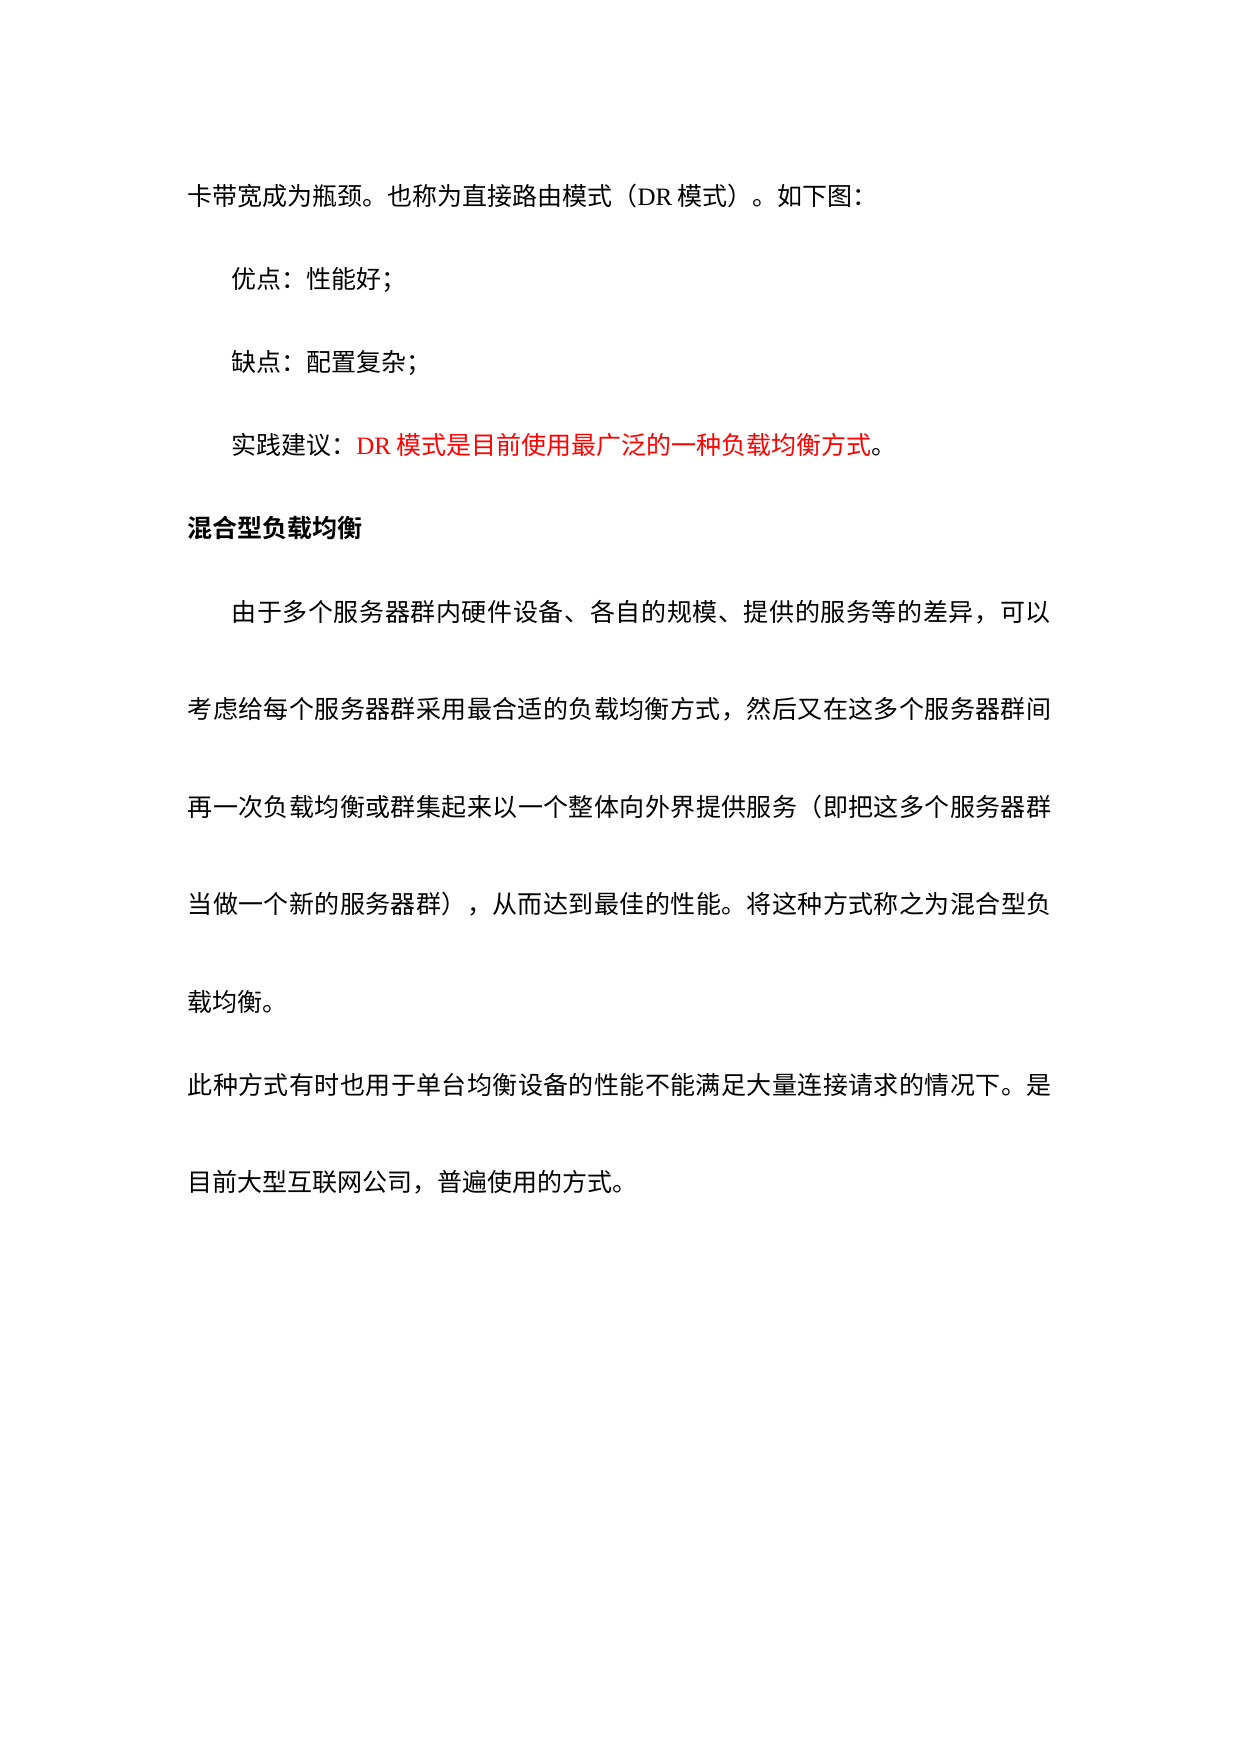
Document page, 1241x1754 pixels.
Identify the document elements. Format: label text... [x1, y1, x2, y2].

text 实践建议：DR模式是目前使用最广泛的一种负载均衡方式。 [187, 411, 1053, 476]
text 此种方式有时也用于单台均衡设备的性能不能满足大量连接请求的情况下。是目前大型互联网公司，普遍使用的方式。 [187, 1051, 1053, 1213]
subtitle 混合型负载均衡 [187, 494, 1053, 559]
text 优点：性能好； [187, 245, 1053, 310]
text 缺点：配置复杂； [187, 328, 1053, 393]
text 实际处理服务器ip和数据请求目的ip一致，不需要经过负载均衡服务器进行地址转换，可将响应数据包直接返回给用户浏览器，避免负载均衡服务器网卡带宽成为瓶颈。也称为直接路由模式（DR模式）。如下图： [187, 162, 1053, 227]
text 由于多个服务器群内硬件设备、各自的规模、提供的服务等的差异，可以考虑给每个服务器群采用最合适的负载均衡方式，然后又在这多个服务器群间再一次负载均衡或群集起来以一个整体向外界提供服务（即把这多个服务器群当做一个新的服务器群），从而达到最佳的性能。将这种方式称之为混合型负载均衡。 [187, 578, 1053, 1033]
